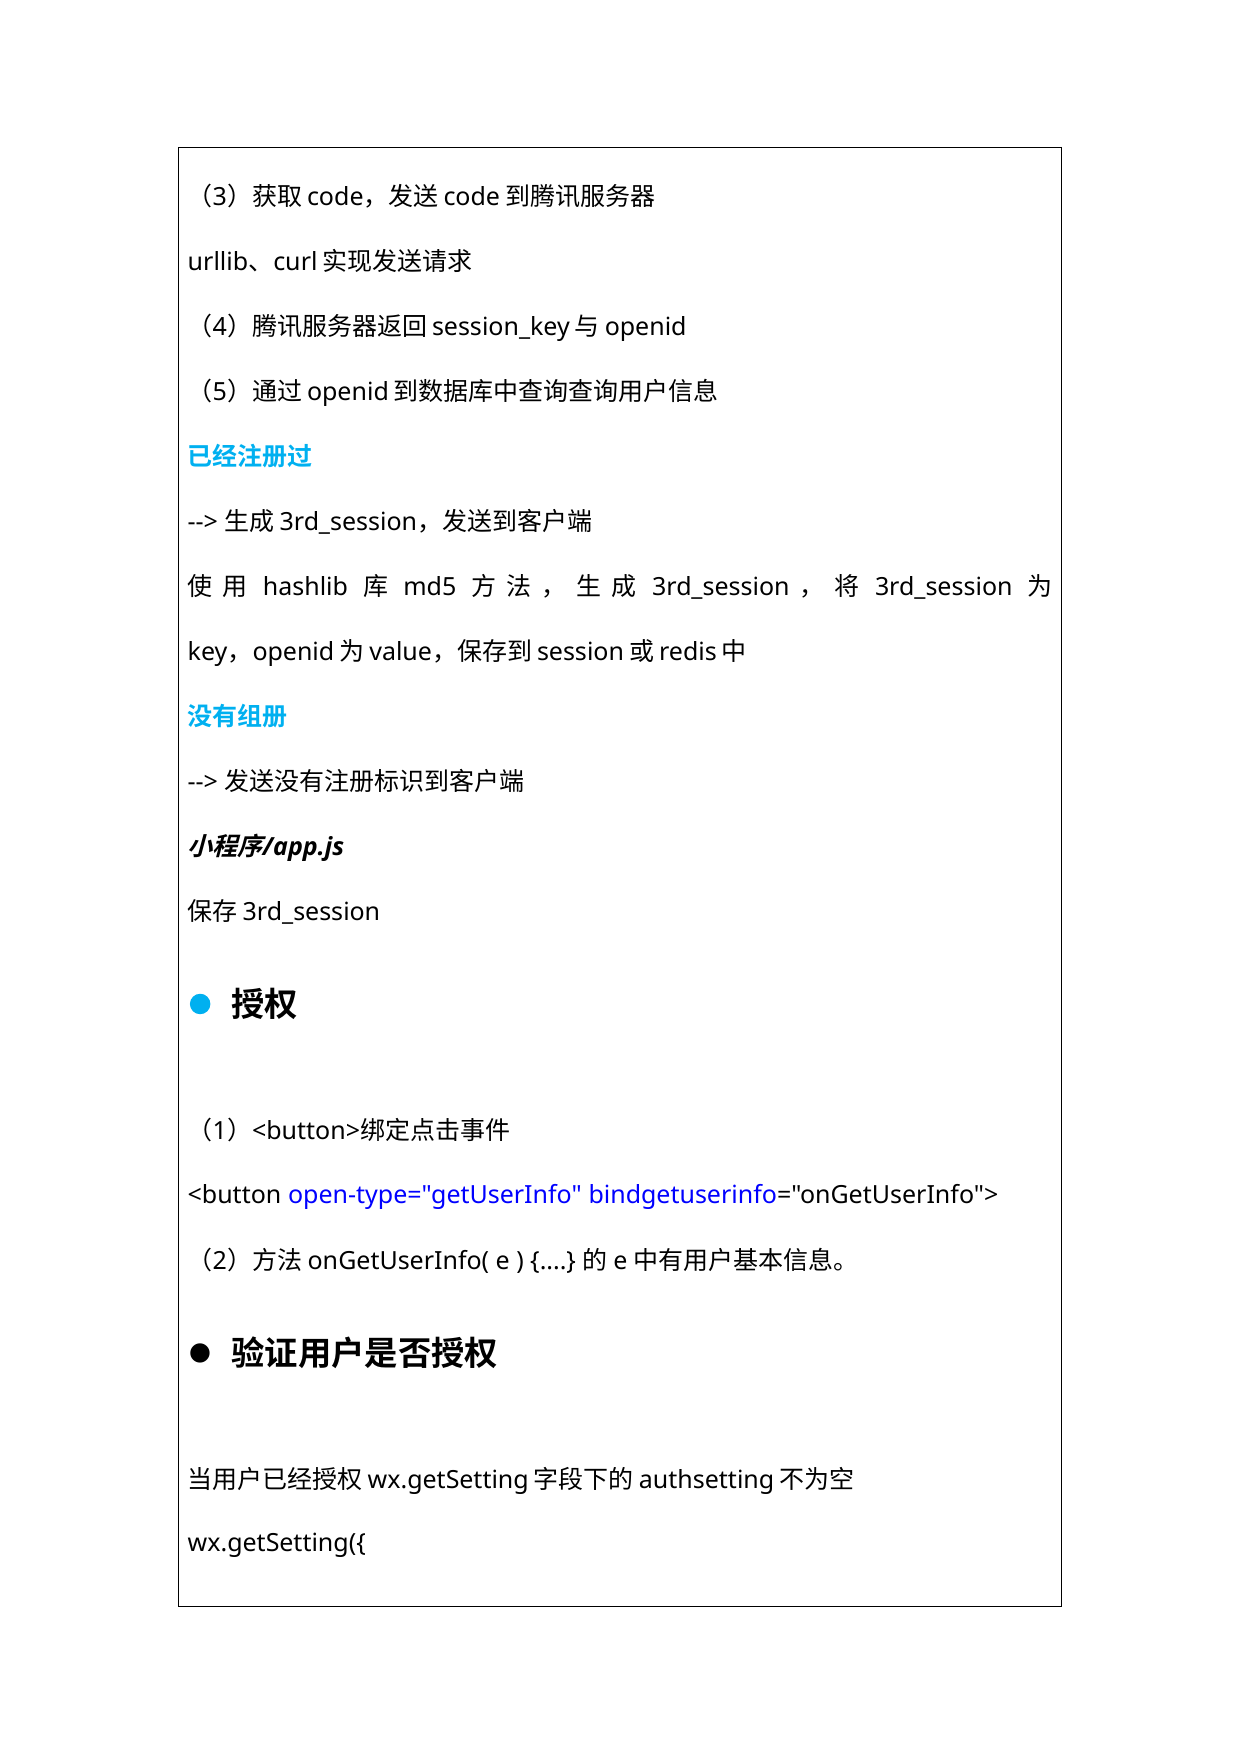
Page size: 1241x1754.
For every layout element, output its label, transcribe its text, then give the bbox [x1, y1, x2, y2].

list 已经注册过 [187, 422, 1053, 487]
list urllib、curl实现发送请求 [187, 227, 1053, 292]
list --> 发送没有注册标识到客户端 [187, 747, 1053, 812]
list （3）获取code，发送code到腾讯服务器 [187, 162, 1053, 227]
text wx.getSetting({ [187, 1510, 1053, 1575]
list （5）通过openid到数据库中查询查询用户信息 [187, 357, 1053, 422]
list 方法 onGetUserInfo( e ) {....} 的 e 中有用户基本信息。 [187, 1226, 1053, 1291]
list 小程序/app.js [187, 812, 1053, 877]
list <button>绑定点击事件 [187, 1096, 1053, 1161]
text 当用户已经授权wx.getSetting字段下的authsetting不为空 [187, 1445, 1053, 1510]
list <button open-type="getUserInfo" bindgetuserinfo="onGetUserInfo"> [187, 1161, 1053, 1226]
list 使用hashlib库md5方法，生成3rd_session，将3rd_session为key，openid为value，保存到session或redis中 [187, 552, 1053, 682]
subtitle 验证用户是否授权 [187, 1318, 1053, 1383]
list （4）腾讯服务器返回session_key与openid [187, 292, 1053, 357]
list 保存3rd_session [187, 877, 1053, 942]
list --> 生成3rd_session，发送到客户端 [187, 487, 1053, 552]
subtitle 授权 [187, 969, 1053, 1034]
list 没有组册 [187, 682, 1053, 747]
